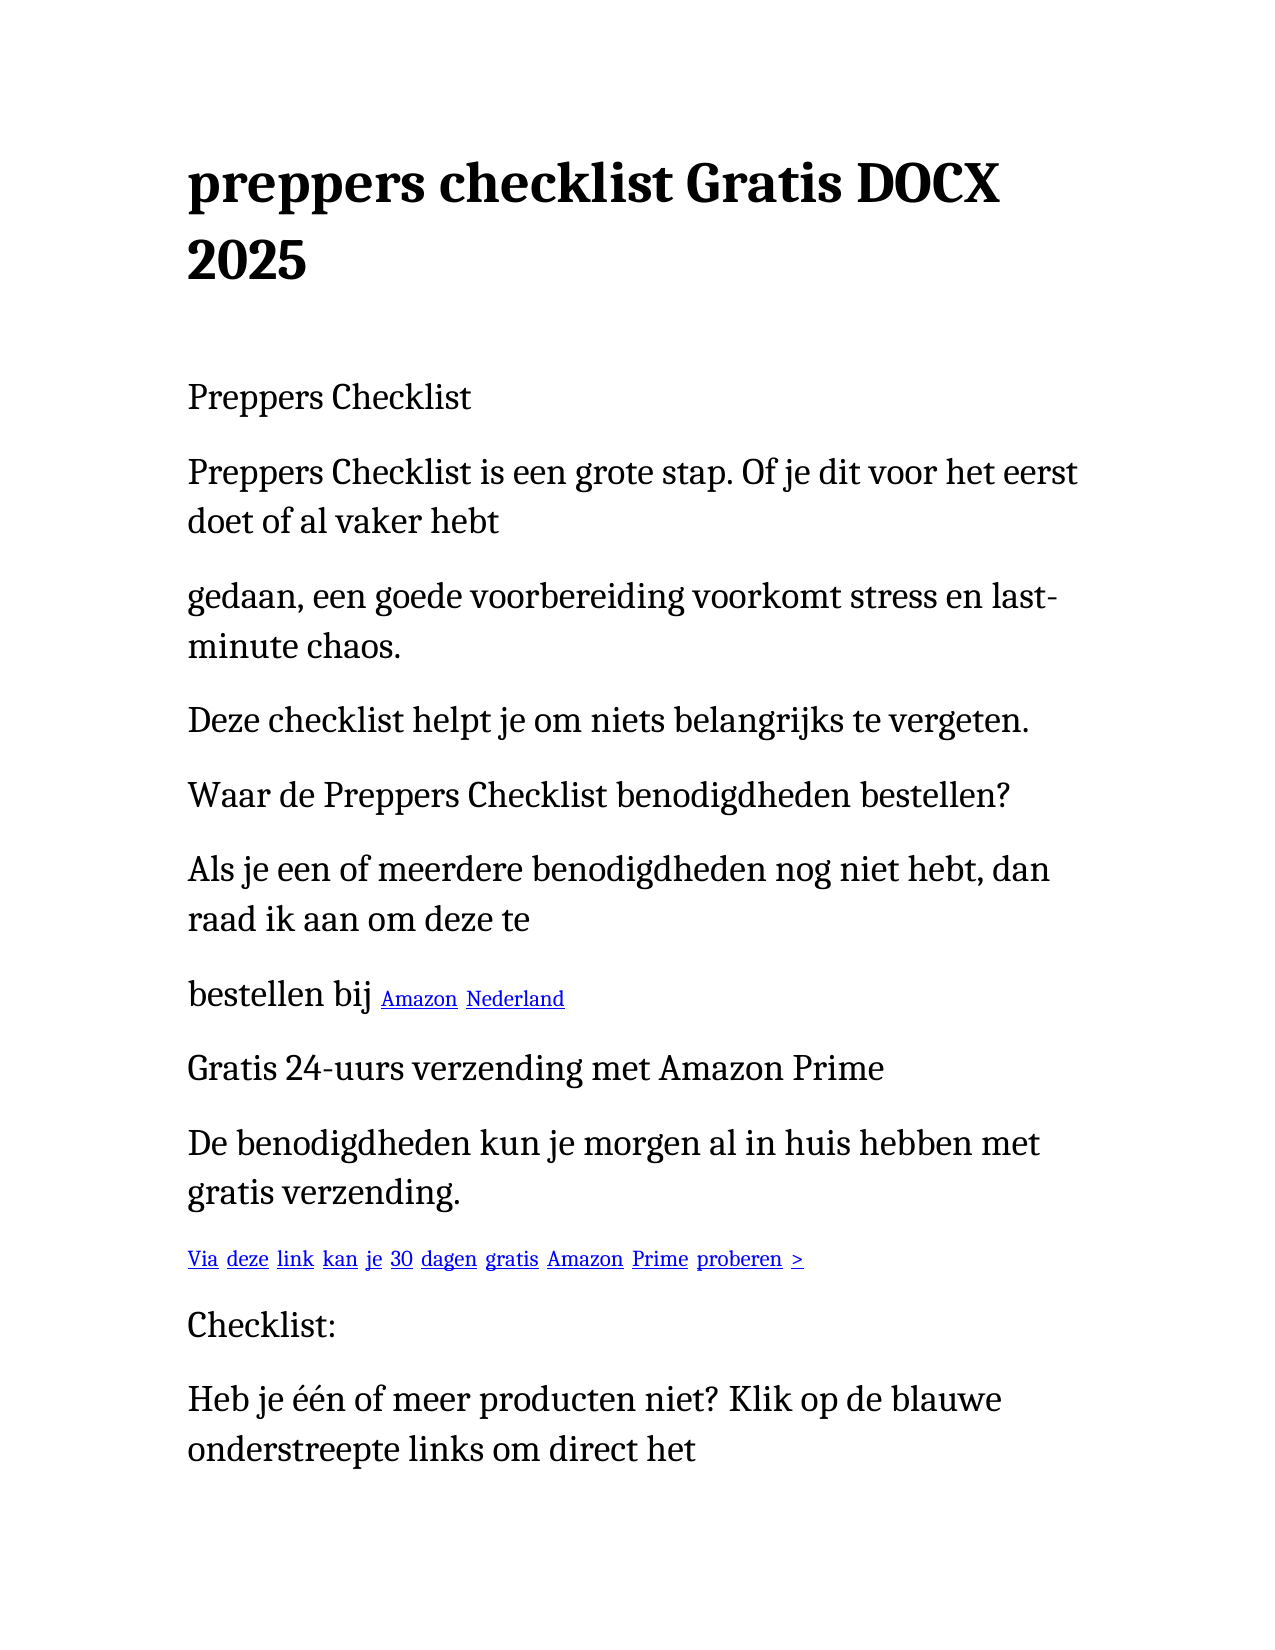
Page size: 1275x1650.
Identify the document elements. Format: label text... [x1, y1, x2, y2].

text Via deze link kan je 30 dagen gratis Amazon Prime proberen > [187, 1246, 1087, 1272]
text Preppers Checklist [187, 376, 1087, 419]
text bestellen bij Amazon Nederland [187, 972, 1087, 1015]
text Waar de Preppers Checklist benodigdheden bestellen? [187, 773, 1087, 817]
text Deze checklist helpt je om niets belangrijks te vergeten. [187, 699, 1087, 742]
text Als je een of meerdere benodigdheden nog niet hebt, dan raad ik aan om deze te [187, 848, 1087, 941]
text gedaan, een goede voorbereiding voorkomt stress en last-minute chaos. [187, 575, 1087, 667]
text Checklist: [187, 1303, 1087, 1347]
text preppers checklist Gratis DOCX 2025 [187, 150, 1087, 294]
text Preppers Checklist is een grote stap. Of je dit voor het eerst doet of al vaker hebt [187, 451, 1087, 543]
text De benodigdheden kun je morgen al in huis hebben met gratis verzending. [187, 1121, 1087, 1214]
text Heb je één of meer producten niet? Klik op de blauwe onderstreepte links om direct het [187, 1378, 1087, 1471]
text Gratis 24-uurs verzending met Amazon Prime [187, 1047, 1087, 1090]
